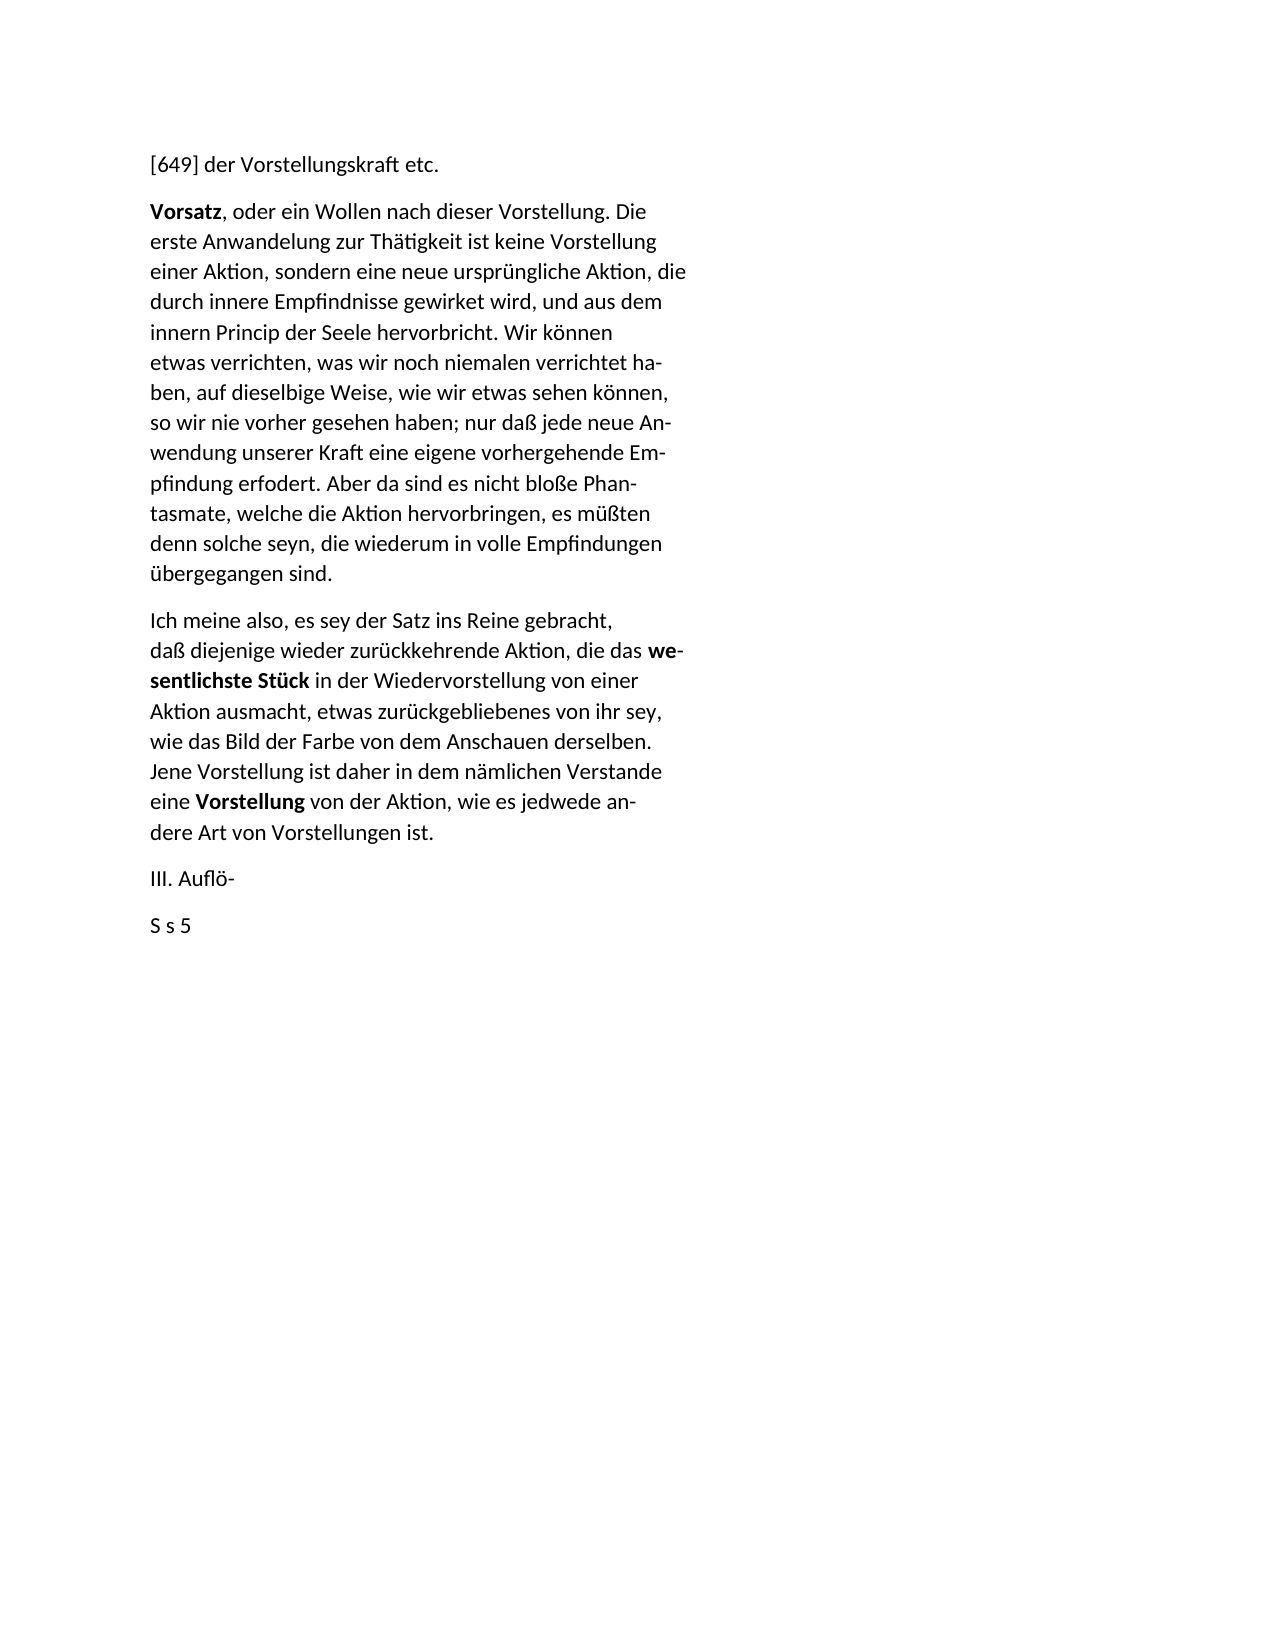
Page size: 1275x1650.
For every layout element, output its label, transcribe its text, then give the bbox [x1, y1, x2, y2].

text Ich meine also, es sey der Satz ins Reine gebracht, daß diejenige wieder zurückkehrende Aktion, die das we- sentlichste Stück in der Wiedervorstellung von einer Aktion ausmacht, etwas zurückgebliebenes von ihr sey, wie das Bild der Farbe von dem Anschauen derselben. Jene Vorstellung ist daher in dem nämlichen Verstande eine Vorstellung von der Aktion, wie es jedwede an- dere Art von Vorstellungen ist. [150, 606, 1125, 846]
text S s 5[650] X. Versuch. Ueber die Beziehung [150, 911, 1125, 939]
text Vorsatz, oder ein Wollen nach dieser Vorstellung. Die erste Anwandelung zur Thätigkeit ist keine Vorstellung einer Aktion, sondern eine neue ursprüngliche Aktion, die durch innere Empfindnisse gewirket wird, und aus dem innern Princip der Seele hervorbricht. Wir können etwas verrichten, was wir noch niemalen verrichtet ha- ben, auf dieselbige Weise, wie wir etwas sehen können, so wir nie vorher gesehen haben; nur daß jede neue An- wendung unserer Kraft eine eigene vorhergehende Em- pfindung erfodert. Aber da sind es nicht bloße Phan- tasmate, welche die Aktion hervorbringen, es müßten denn solche seyn, die wiederum in volle Empfindungen übergegangen sind. [150, 197, 1125, 587]
text [649] der Vorstellungskraft etc. [150, 150, 1125, 178]
text III. Auflö- [150, 864, 1125, 893]
